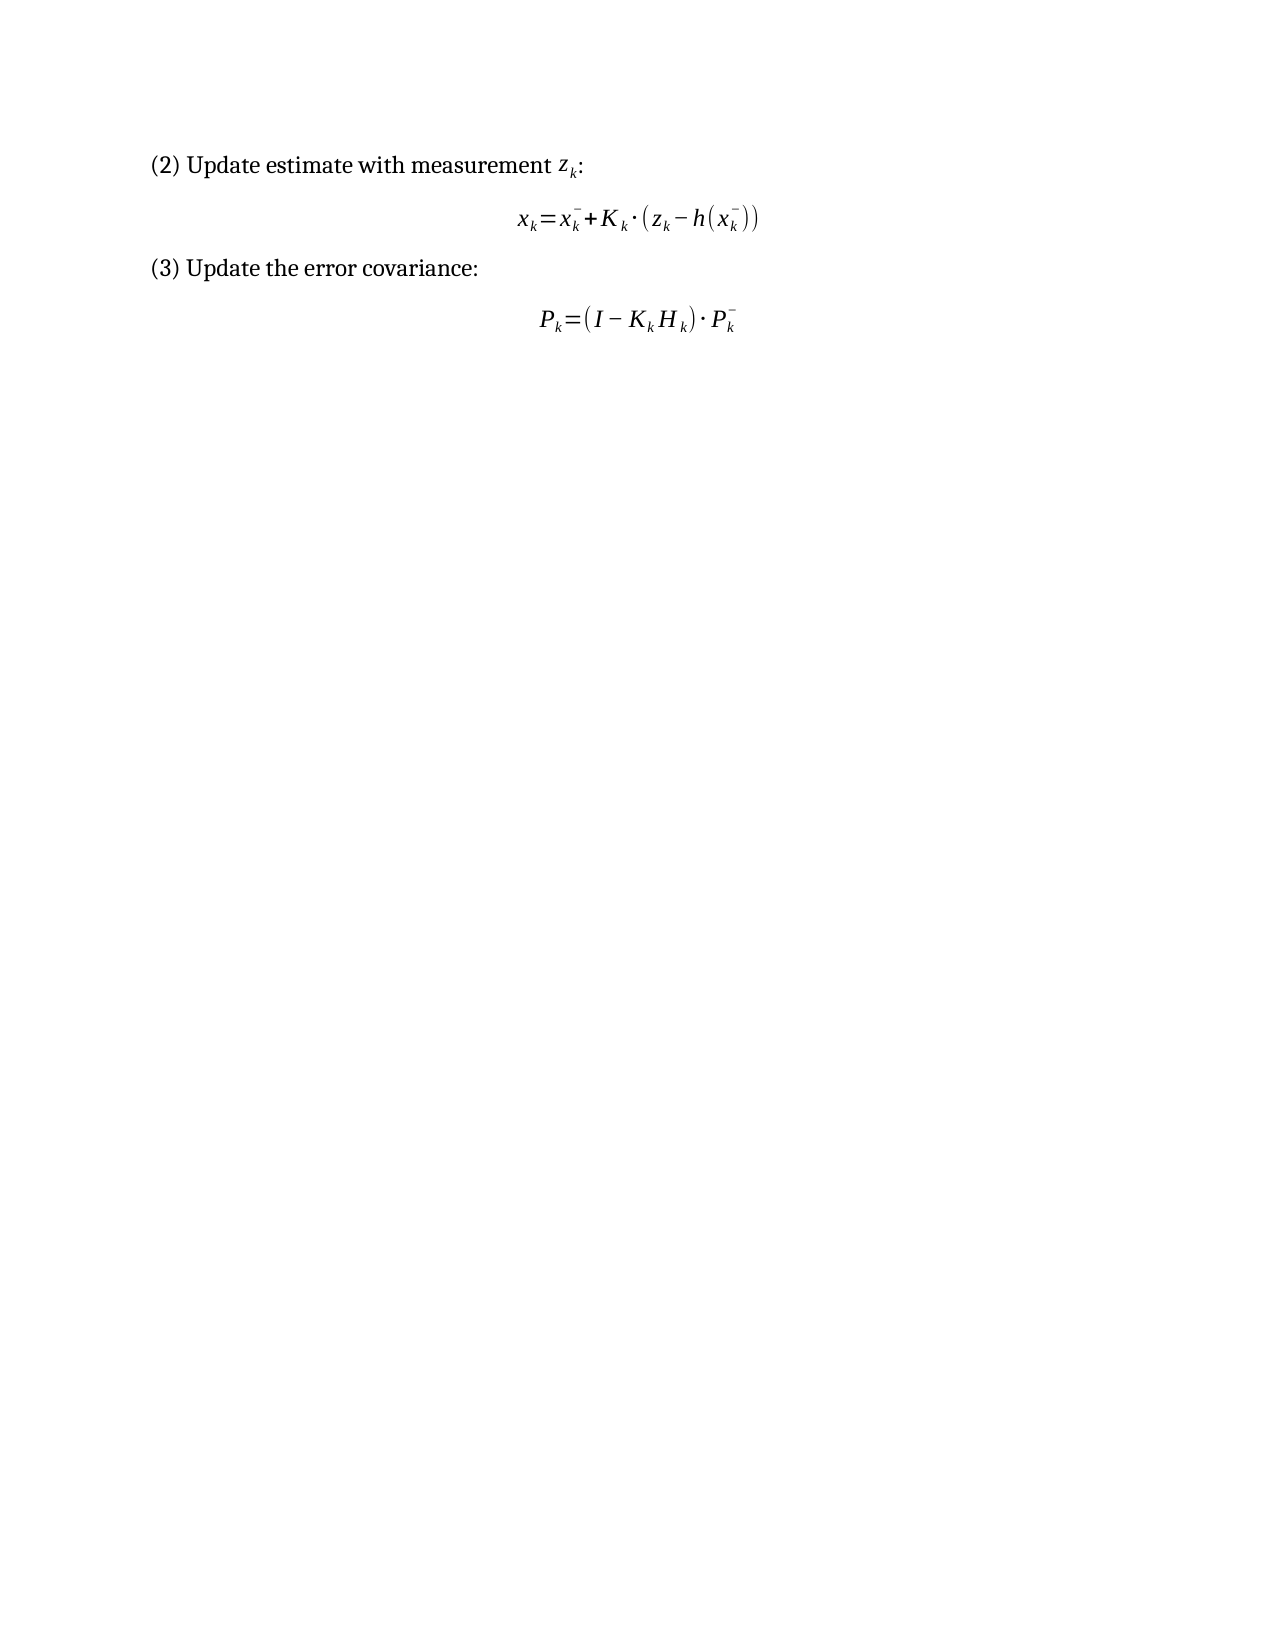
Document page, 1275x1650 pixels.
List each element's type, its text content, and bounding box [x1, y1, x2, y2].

text (3) Update the error covariance: [150, 254, 1125, 282]
text (2) Update estimate with measurement : [150, 150, 1125, 181]
